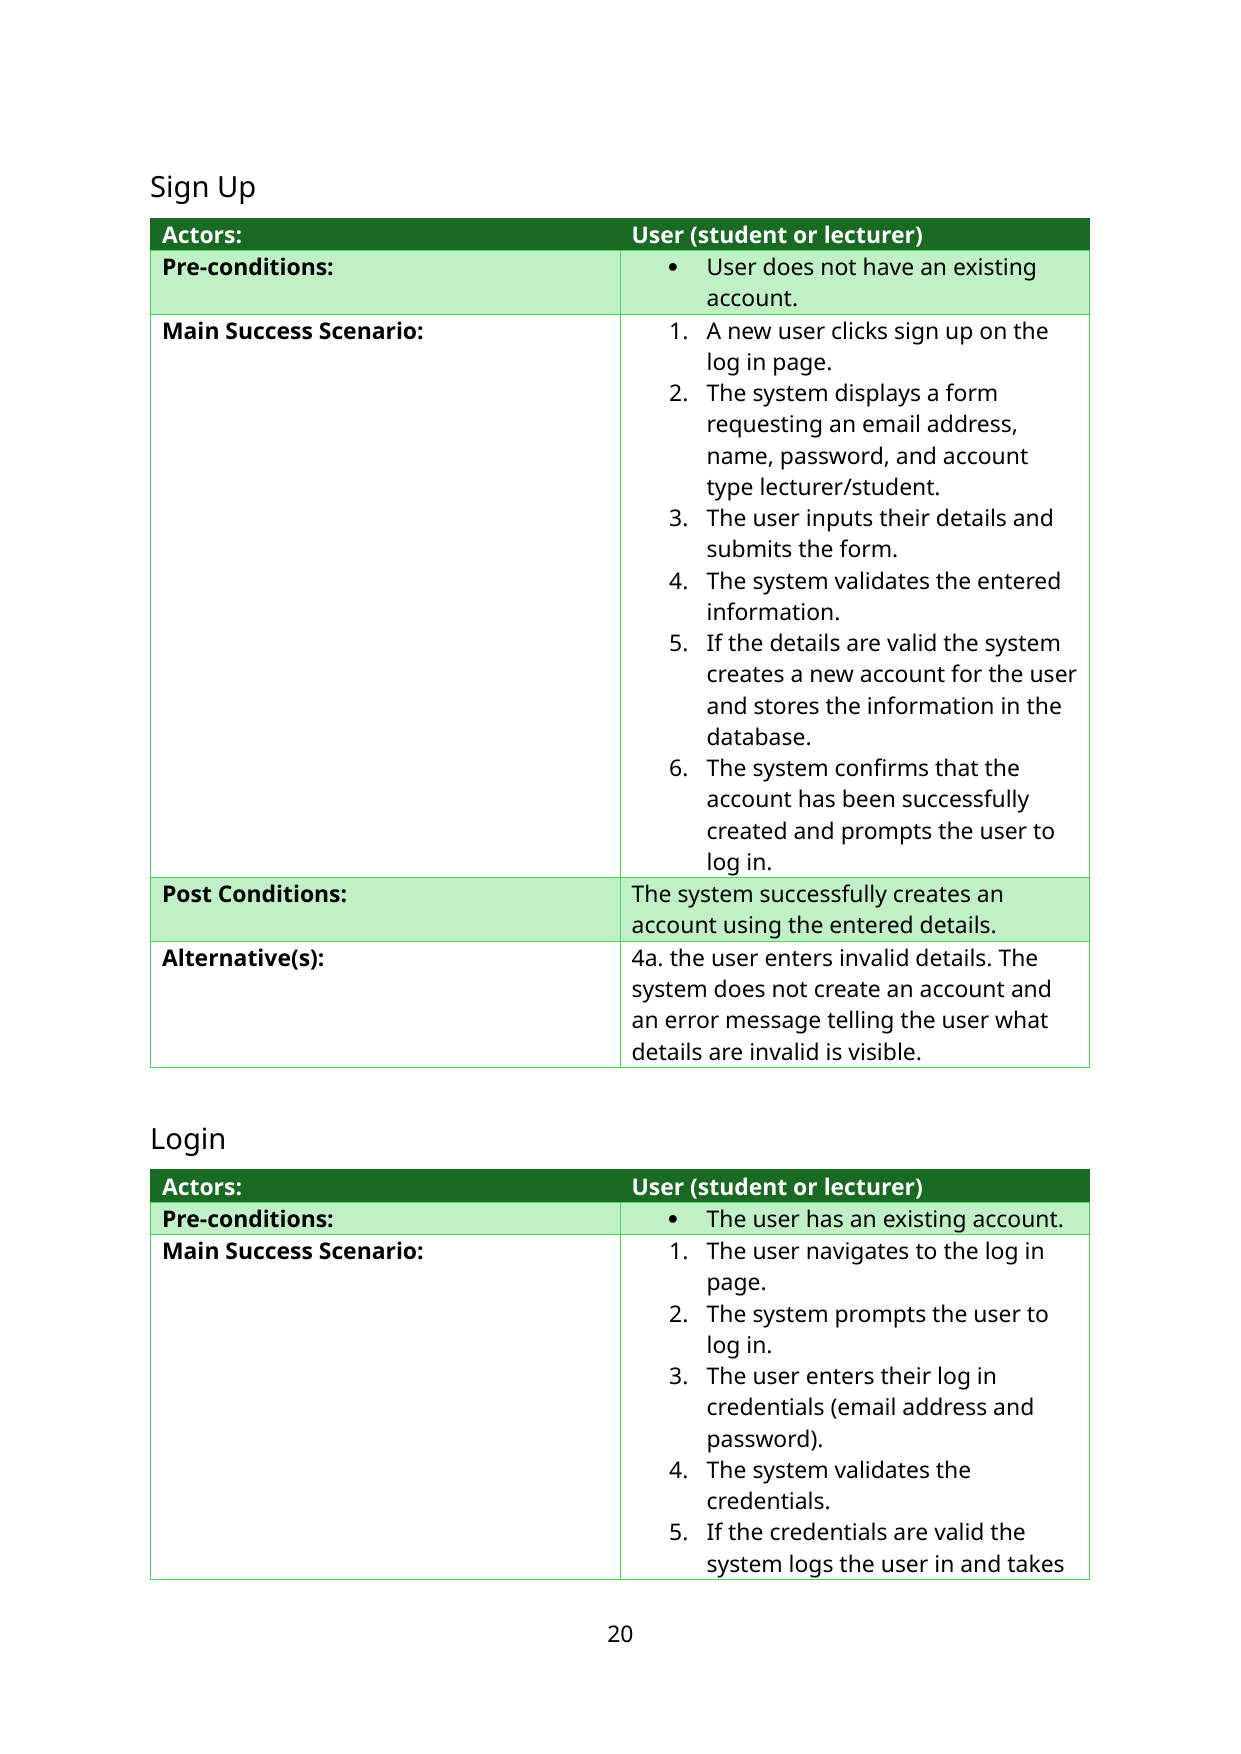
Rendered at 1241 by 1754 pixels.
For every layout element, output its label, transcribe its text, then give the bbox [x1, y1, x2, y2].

table_cell The user has an existing account. [621, 1203, 1089, 1234]
table_cell The system successfully creates an account using the entered details. [621, 878, 1089, 941]
table_cell Pre-conditions: [151, 251, 620, 314]
table_cell 4a. the user enters invalid details. The system does not create an account and an error message telling the user what details are invalid is visible. [621, 942, 1089, 1067]
table_header Actors: [151, 219, 620, 250]
table_cell Alternative(s): [151, 942, 620, 1067]
table_cell Post Conditions: [151, 878, 620, 941]
table_cell Pre-conditions: [151, 1203, 620, 1234]
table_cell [151, 1235, 620, 1579]
subtitle Sign Up [150, 167, 1090, 206]
table_cell A new user clicks sign up on the log in page. The system displays a form requesting an email address, name, password, and account type lecturer/student. The user inputs their details and submits the form. The system validates the entered information. If the details are valid the system creates a new account for the user and stores the information in the database. The system confirms that the account has been successfully created and prompts the user to log in. [621, 315, 1089, 877]
subtitle Login [150, 1118, 1090, 1158]
table_header User (student or lecturer) [621, 1170, 1089, 1202]
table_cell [621, 1235, 1089, 1579]
table_header Actors: [151, 1170, 620, 1202]
table_header User (student or lecturer) [621, 219, 1089, 250]
table_cell User does not have an existing account. [621, 251, 1089, 314]
table_cell Main Success Scenario: [151, 315, 620, 877]
